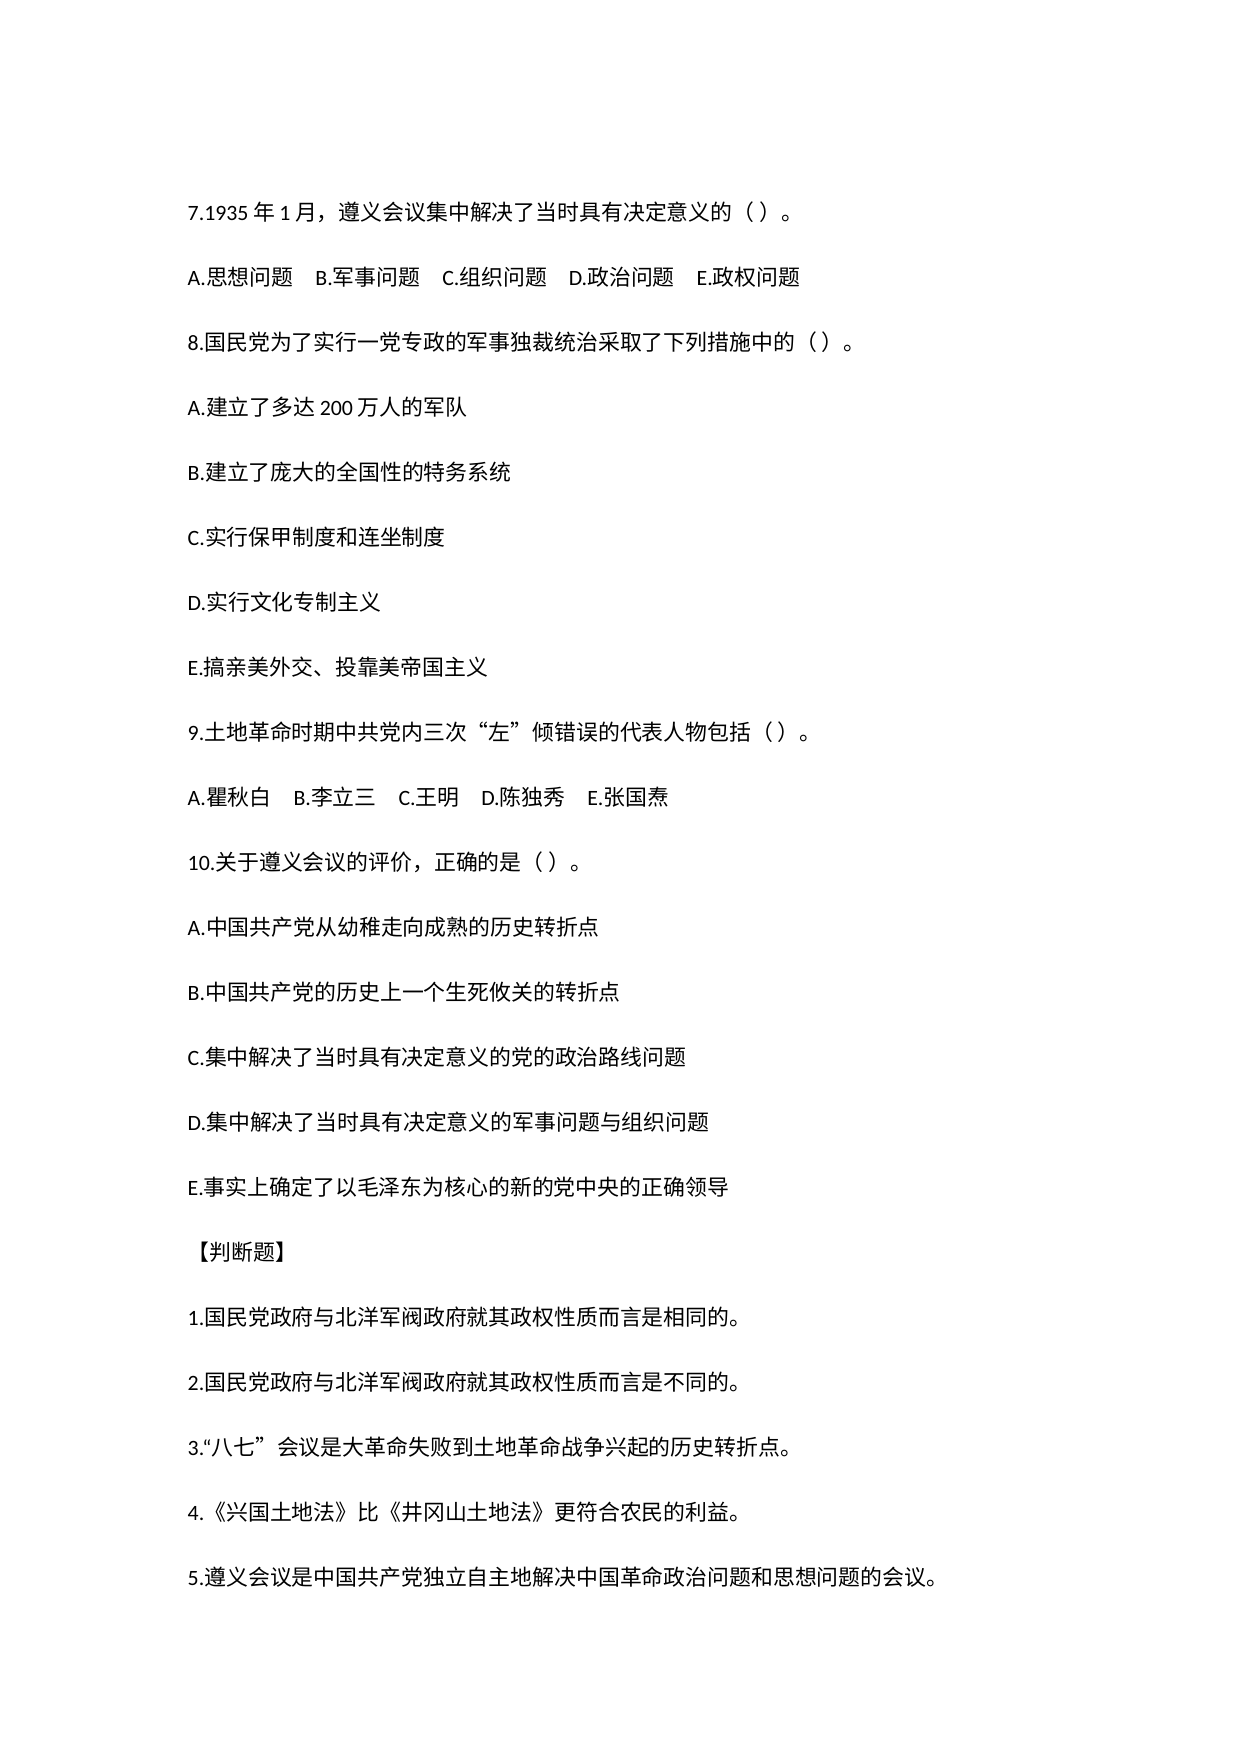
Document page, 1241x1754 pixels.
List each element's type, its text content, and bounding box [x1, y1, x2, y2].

text A.建立了多达200万人的军队 [187, 389, 1053, 422]
text E.搞亲美外交、投靠美帝国主义 [187, 649, 1053, 682]
text D.集中解决了当时具有决定意义的军事问题与组织问题 [187, 1104, 1053, 1137]
text 10.关于遵义会议的评价，正确的是（ ）。 [187, 844, 1053, 877]
text 2.国民党政府与北洋军阀政府就其政权性质而言是不同的。 [187, 1364, 1053, 1397]
text A.中国共产党从幼稚走向成熟的历史转折点 [187, 909, 1053, 942]
text C.集中解决了当时具有决定意义的党的政治路线问题 [187, 1039, 1053, 1072]
text A.瞿秋白 B.李立三 C.王明 D.陈独秀 E.张国焘 [187, 779, 1053, 812]
text B.建立了庞大的全国性的特务系统 [187, 454, 1053, 487]
text 7.1935年1月，遵义会议集中解决了当时具有决定意义的（ ）。 [187, 194, 1053, 227]
text 1.国民党政府与北洋军阀政府就其政权性质而言是相同的。 [187, 1299, 1053, 1332]
text D.实行文化专制主义 [187, 584, 1053, 617]
text 【判断题】 [187, 1234, 1053, 1267]
text E.事实上确定了以毛泽东为核心的新的党中央的正确领导 [187, 1169, 1053, 1202]
text B.中国共产党的历史上一个生死攸关的转折点 [187, 974, 1053, 1007]
text A.思想问题 B.军事问题 C.组织问题 D.政治问题 E.政权问题 [187, 259, 1053, 292]
text 9.土地革命时期中共党内三次“左”倾错误的代表人物包括（ ）。 [187, 714, 1053, 747]
text 8.国民党为了实行一党专政的军事独裁统治采取了下列措施中的（ ）。 [187, 324, 1053, 357]
text 4.《兴国土地法》比《井冈山土地法》更符合农民的利益。 [187, 1494, 1053, 1527]
text 3.“八七”会议是大革命失败到土地革命战争兴起的历史转折点。 [187, 1429, 1053, 1462]
text 5.遵义会议是中国共产党独立自主地解决中国革命政治问题和思想问题的会议。 [187, 1559, 1053, 1592]
text C.实行保甲制度和连坐制度 [187, 519, 1053, 552]
